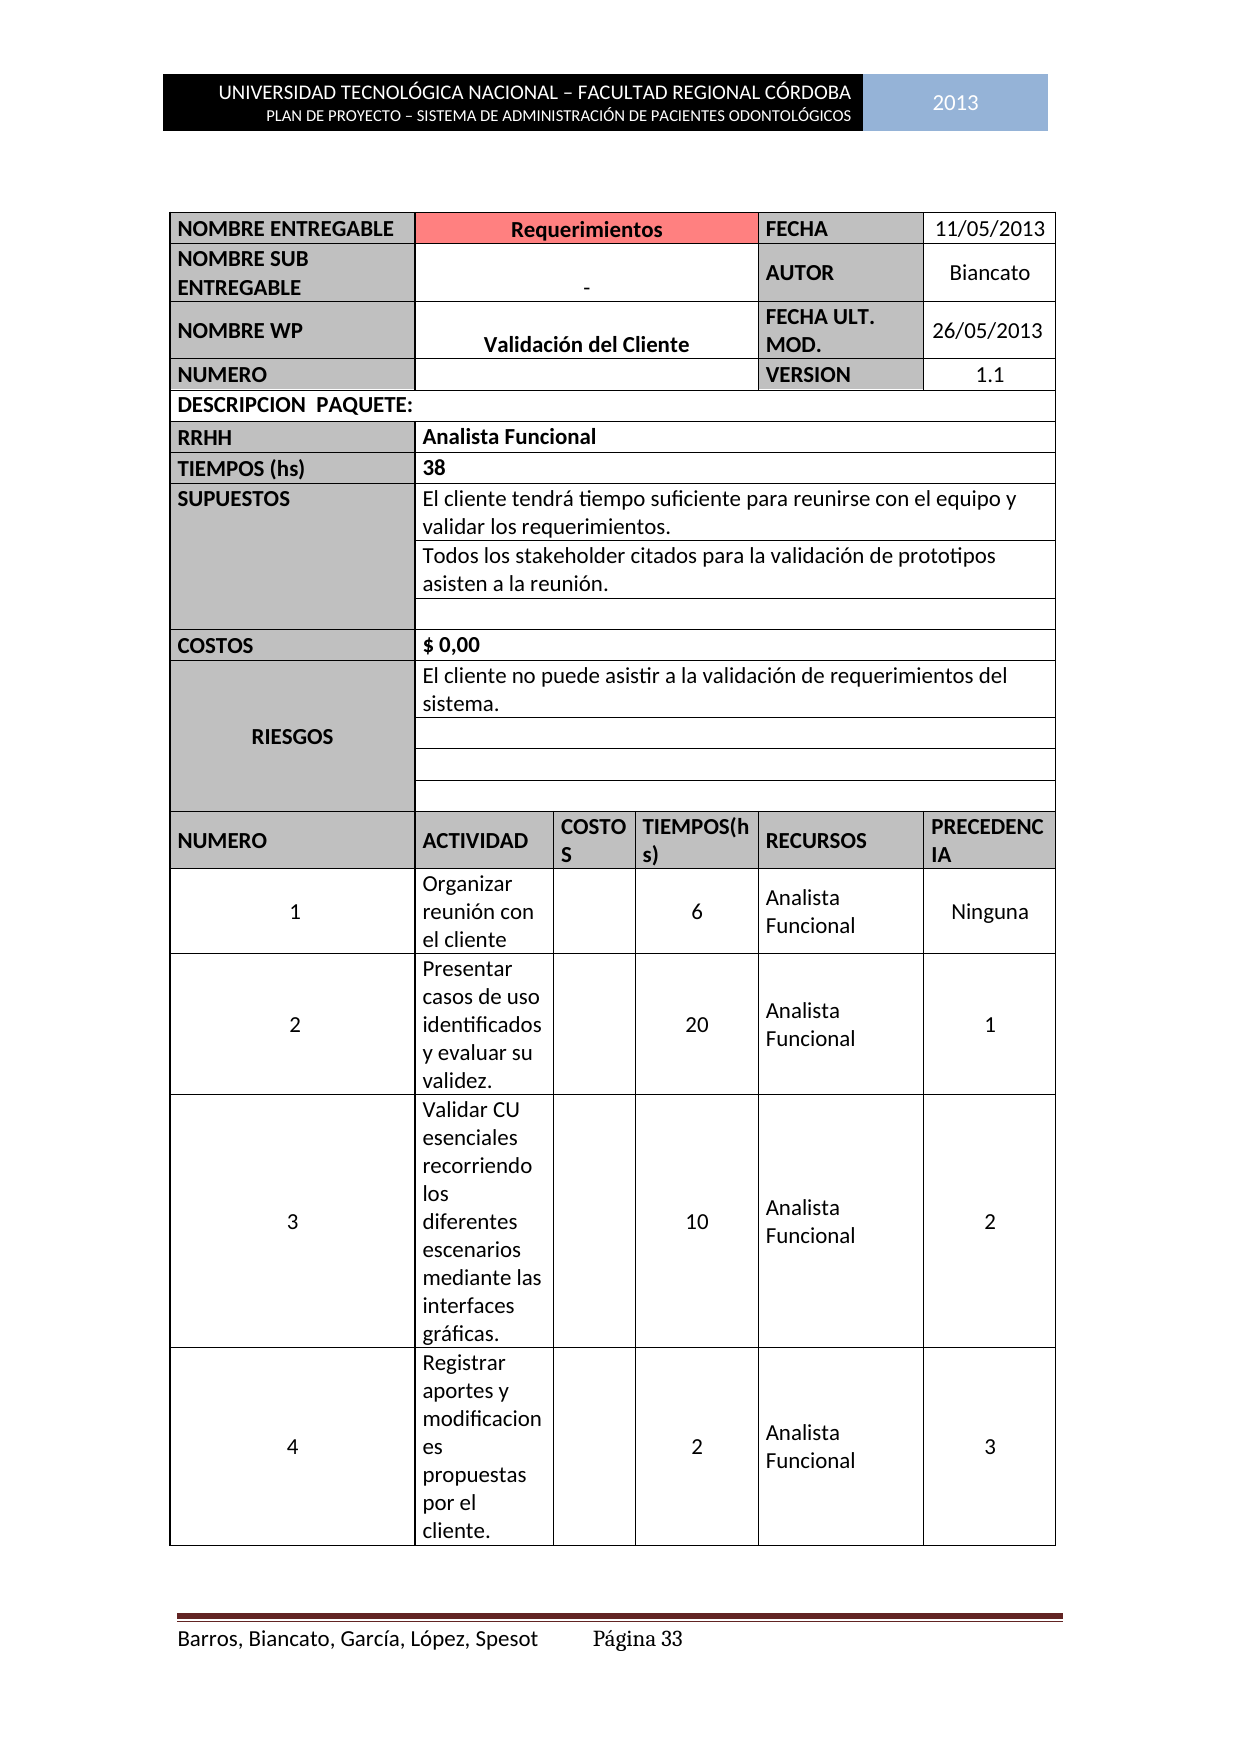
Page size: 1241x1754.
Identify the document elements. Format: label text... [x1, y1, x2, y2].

table_cell Registrar aportes y modificaciones propuestas por el cliente. [416, 1348, 553, 1544]
table_cell 20 [636, 954, 758, 1094]
table_cell 6 [636, 869, 758, 953]
table_cell [416, 781, 1055, 811]
table_cell [554, 954, 635, 1094]
table_cell PRECEDENCIA [924, 812, 1055, 868]
table_cell SUPUESTOS [171, 484, 414, 629]
table_cell - [416, 244, 758, 301]
table_cell NUMERO [171, 812, 414, 868]
table_cell Biancato [924, 244, 1055, 301]
table_cell AUTOR [759, 244, 923, 301]
table_cell [416, 749, 1055, 779]
table_cell NUMERO [171, 359, 414, 389]
table_cell Analista Funcional [759, 1095, 923, 1347]
table_cell Analista Funcional [759, 954, 923, 1094]
table_cell 3 [171, 1095, 414, 1347]
table_header 11/05/2013 [924, 213, 1055, 243]
table_cell Organizar reunión con el cliente [416, 869, 553, 953]
table_cell Analista Funcional [759, 1348, 923, 1544]
table_cell 2 [924, 1095, 1055, 1347]
table_cell El cliente no puede asistir a la validación de requerimientos del sistema. [416, 661, 1055, 717]
table_cell DESCRIPCION PAQUETE: [171, 391, 1055, 421]
table_cell 1 [924, 954, 1055, 1094]
table_cell $ 0,00 [416, 630, 1055, 660]
table_cell NOMBRE SUB ENTREGABLE [171, 244, 414, 301]
table_cell 10 [636, 1095, 758, 1347]
table_cell NOMBRE WP [171, 302, 414, 358]
table_cell Presentar casos de uso identificados y evaluar su validez. [416, 954, 553, 1094]
table_cell 4 [171, 1348, 414, 1544]
table_cell [416, 599, 1055, 629]
table_cell COSTOS [171, 630, 414, 660]
table_cell El cliente tendrá tiempo suficiente para reunirse con el equipo y validar los requerimientos. [416, 484, 1055, 540]
table_cell 1 [171, 869, 414, 953]
table_cell RRHH [171, 422, 414, 452]
table_cell TIEMPOS (hs) [171, 453, 414, 483]
table_header Requerimientos [416, 213, 758, 243]
table_cell Ninguna [924, 869, 1055, 953]
table_cell 2 [636, 1348, 758, 1544]
table_cell 2 [171, 954, 414, 1094]
table_cell FECHA ULT. MOD. [759, 302, 923, 358]
table_cell ACTIVIDAD [416, 812, 553, 868]
table_cell [554, 1348, 635, 1544]
table_cell VERSION [759, 359, 923, 389]
table_cell [416, 718, 1055, 748]
table_cell [416, 359, 758, 389]
table_cell RIESGOS [171, 661, 414, 811]
table_cell Analista Funcional [416, 422, 1055, 452]
table_cell [554, 869, 635, 953]
table_cell 1.1 [924, 359, 1055, 389]
table_cell Validación del Cliente [416, 302, 758, 358]
table_cell Analista Funcional [759, 869, 923, 953]
table_cell 26/05/2013 [924, 302, 1055, 358]
table_cell 3 [924, 1348, 1055, 1544]
table_cell TIEMPOS(hs) [636, 812, 758, 868]
table_cell Validar CU esenciales recorriendo los diferentes escenarios mediante las interfaces gráficas. [416, 1095, 553, 1347]
table_cell 38 [416, 453, 1055, 483]
table_header NOMBRE ENTREGABLE [171, 213, 414, 243]
table_cell COSTOS [554, 812, 635, 868]
table_cell [554, 1095, 635, 1347]
table_header FECHA [759, 213, 923, 243]
table_cell RECURSOS [759, 812, 923, 868]
table_cell Todos los stakeholder citados para la validación de prototipos asisten a la reunión. [416, 541, 1055, 597]
